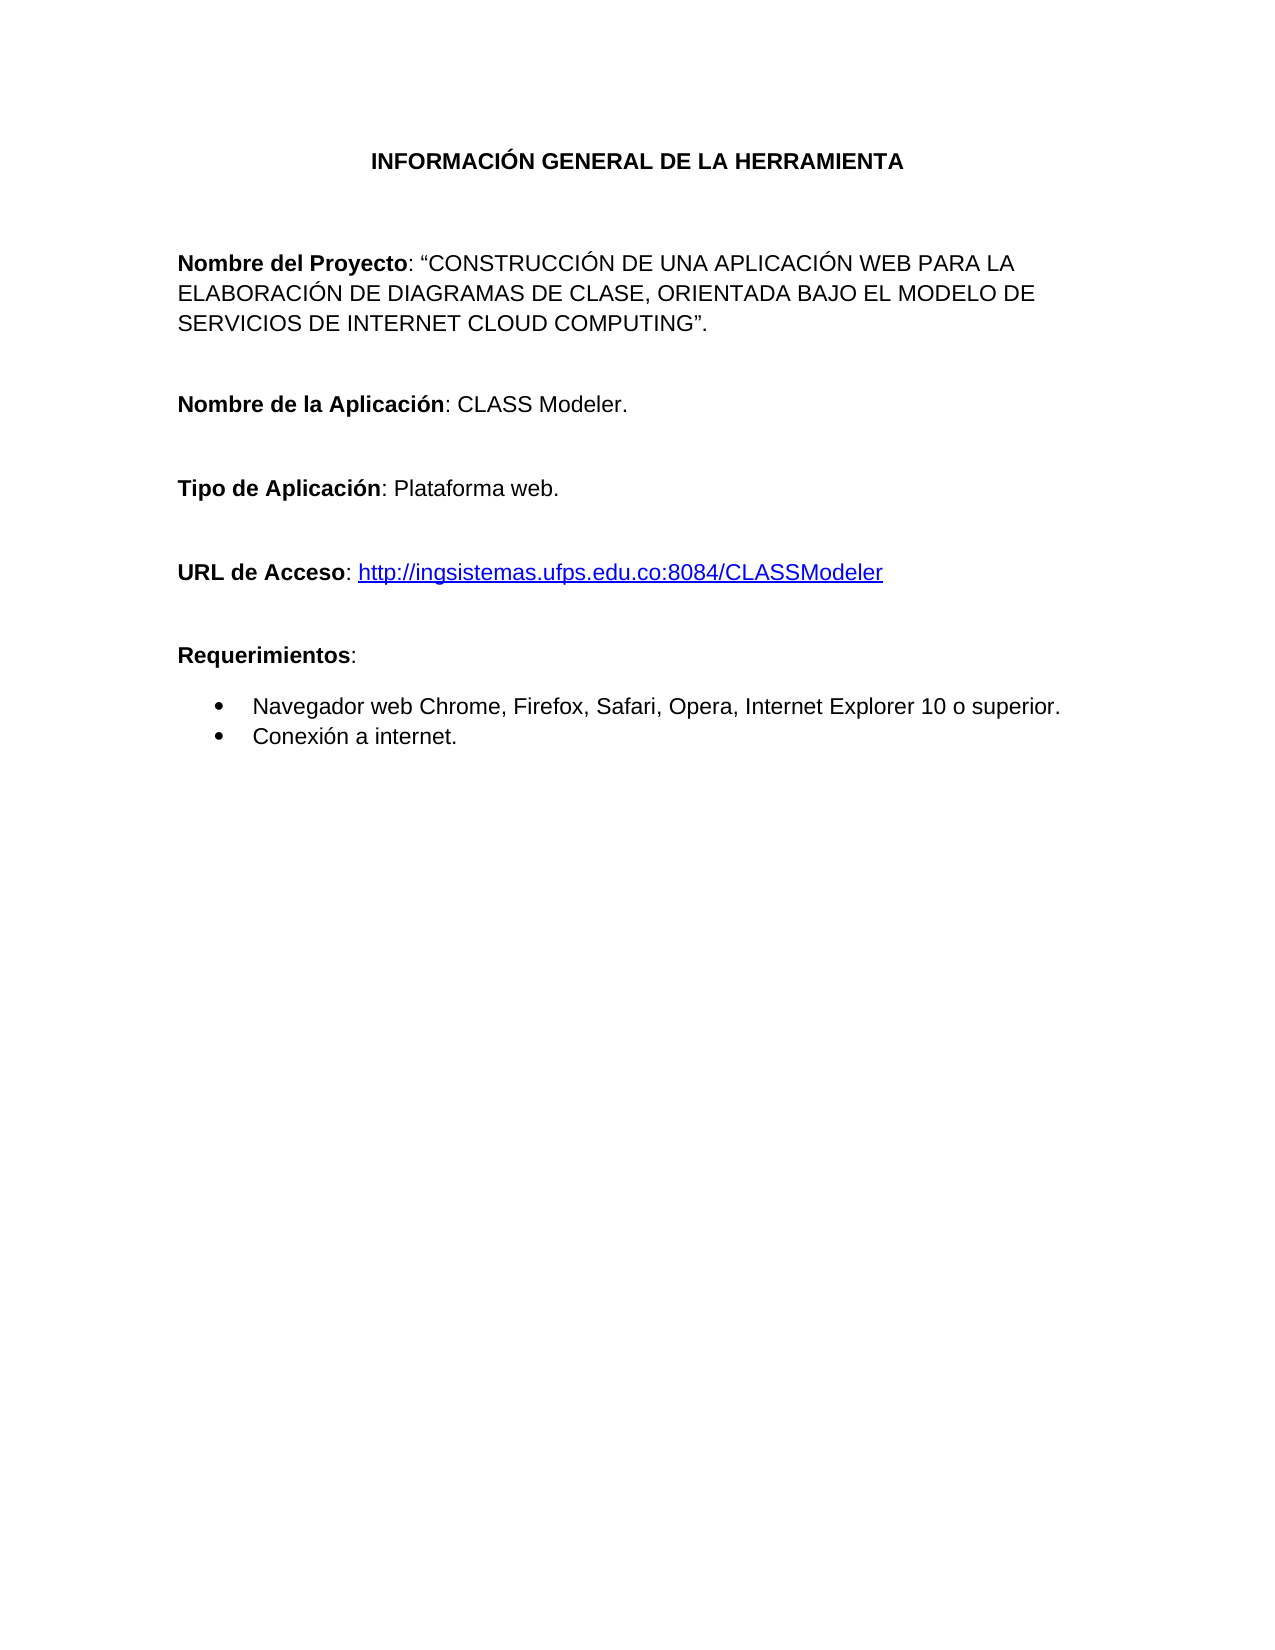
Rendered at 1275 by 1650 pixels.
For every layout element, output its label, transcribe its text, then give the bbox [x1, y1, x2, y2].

list Conexión a internet. [215, 723, 1098, 749]
text Nombre de la Aplicación: CLASS Modeler. [177, 361, 1098, 450]
text Tipo de Aplicación: Plataforma web. [177, 475, 1098, 533]
list Navegador web Chrome, Firefox, Safari, Opera, Internet Explorer 10 o superior. [215, 693, 1098, 719]
text Requerimientos: [177, 642, 1098, 668]
text URL de Acceso: http://ingsistemas.ufps.edu.co:8084/CLASSModeler [177, 558, 1098, 617]
text Nombre del Proyecto: “CONSTRUCCIÓN DE UNA APLICACIÓN WEB PARA LA ELABORACIÓN DE DIAGRAMAS DE CLASE, ORIENTADA BAJO EL MODELO DE SERVICIOS DE INTERNET CLOUD COMPUTING”. [177, 250, 1098, 336]
text INFORMACIÓN GENERAL DE LA HERRAMIENTA [177, 148, 1098, 174]
